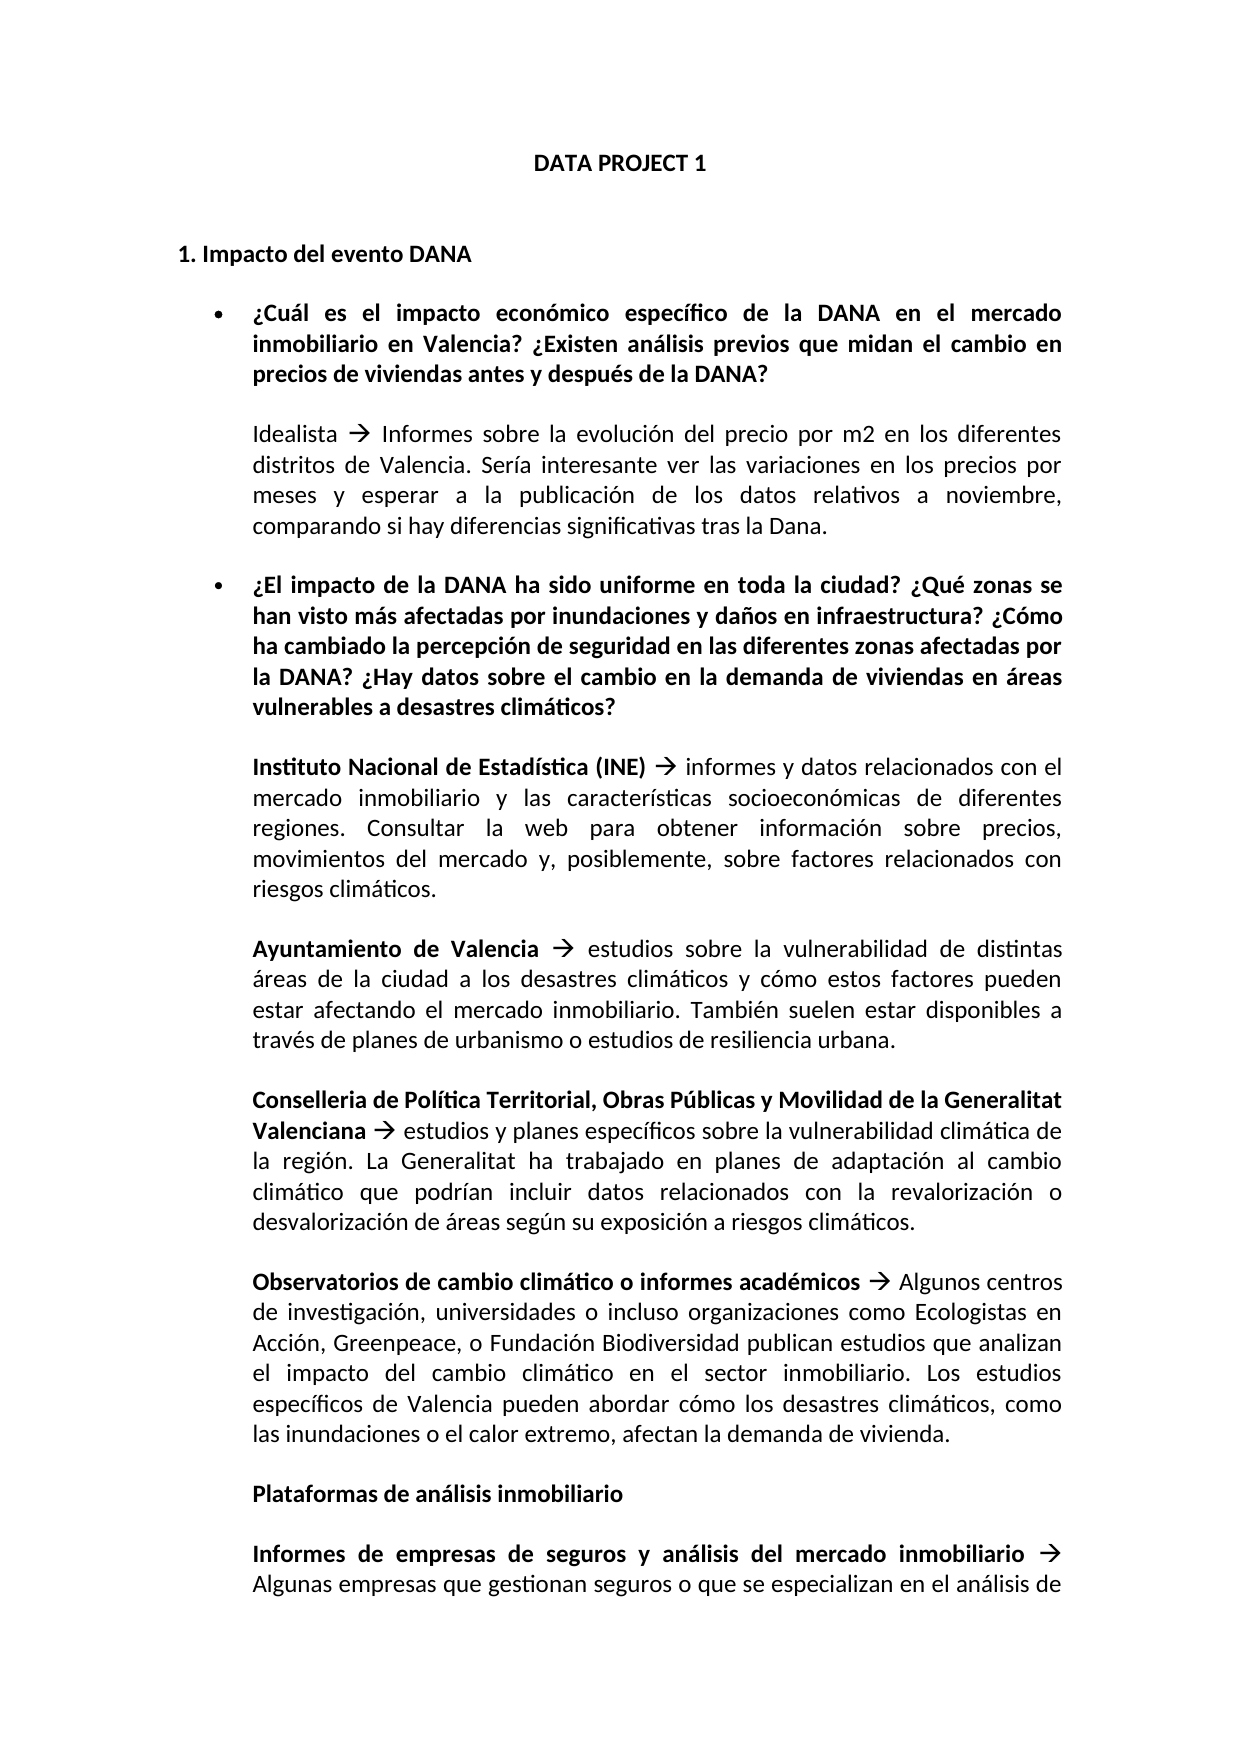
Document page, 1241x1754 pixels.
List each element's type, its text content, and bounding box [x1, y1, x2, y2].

list ¿El impacto de la DANA ha sido uniforme en toda la ciudad? ¿Qué zonas se han visto más afectadas por inundaciones y daños en infraestructura? ¿Cómo ha cambiado la percepción de seguridad en las diferentes zonas afectadas por la DANA? ¿Hay datos sobre el cambio en la demanda de viviendas en áreas vulnerables a desastres climáticos? [215, 569, 1063, 722]
text Ayuntamiento de Valencia estudios sobre la vulnerabilidad de distintas áreas de la ciudad a los desastres climáticos y cómo estos factores pueden estar afectando el mercado inmobiliario. También suelen estar disponibles a través de planes de urbanismo o estudios de resiliencia urbana. [252, 933, 1063, 1055]
text 1. Impacto del evento DANA [177, 238, 1063, 268]
text Observatorios de cambio climático o informes académicos Algunos centros de investigación, universidades o incluso organizaciones como Ecologistas en Acción, Greenpeace, o Fundación Biodiversidad publican estudios que analizan el impacto del cambio climático en el sector inmobiliario. Los estudios específicos de Valencia pueden abordar cómo los desastres climáticos, como las inundaciones o el calor extremo, afectan la demanda de vivienda. [252, 1266, 1063, 1449]
text Idealista Informes sobre la evolución del precio por m2 en los diferentes distritos de Valencia. Sería interesante ver las variaciones en los precios por meses y esperar a la publicación de los datos relativos a noviembre, comparando si hay diferencias significativas tras la Dana. [252, 418, 1063, 540]
text Conselleria de Política Territorial, Obras Públicas y Movilidad de la Generalitat Valenciana estudios y planes específicos sobre la vulnerabilidad climática de la región. La Generalitat ha trabajado en planes de adaptación al cambio climático que podrían incluir datos relacionados con la revalorización o desvalorización de áreas según su exposición a riesgos climáticos. [252, 1084, 1063, 1237]
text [252, 1538, 1063, 1599]
list ¿Cuál es el impacto económico específico de la DANA en el mercado inmobiliario en Valencia? ¿Existen análisis previos que midan el cambio en precios de viviendas antes y después de la DANA? [215, 297, 1063, 389]
text Instituto Nacional de Estadística (INE) informes y datos relacionados con el mercado inmobiliario y las características socioeconómicas de diferentes regiones. Consultar la web para obtener información sobre precios, movimientos del mercado y, posiblemente, sobre factores relacionados con riesgos climáticos. [252, 751, 1063, 904]
text DATA PROJECT 1 [177, 148, 1063, 178]
text Plataformas de análisis inmobiliario [252, 1478, 1063, 1509]
